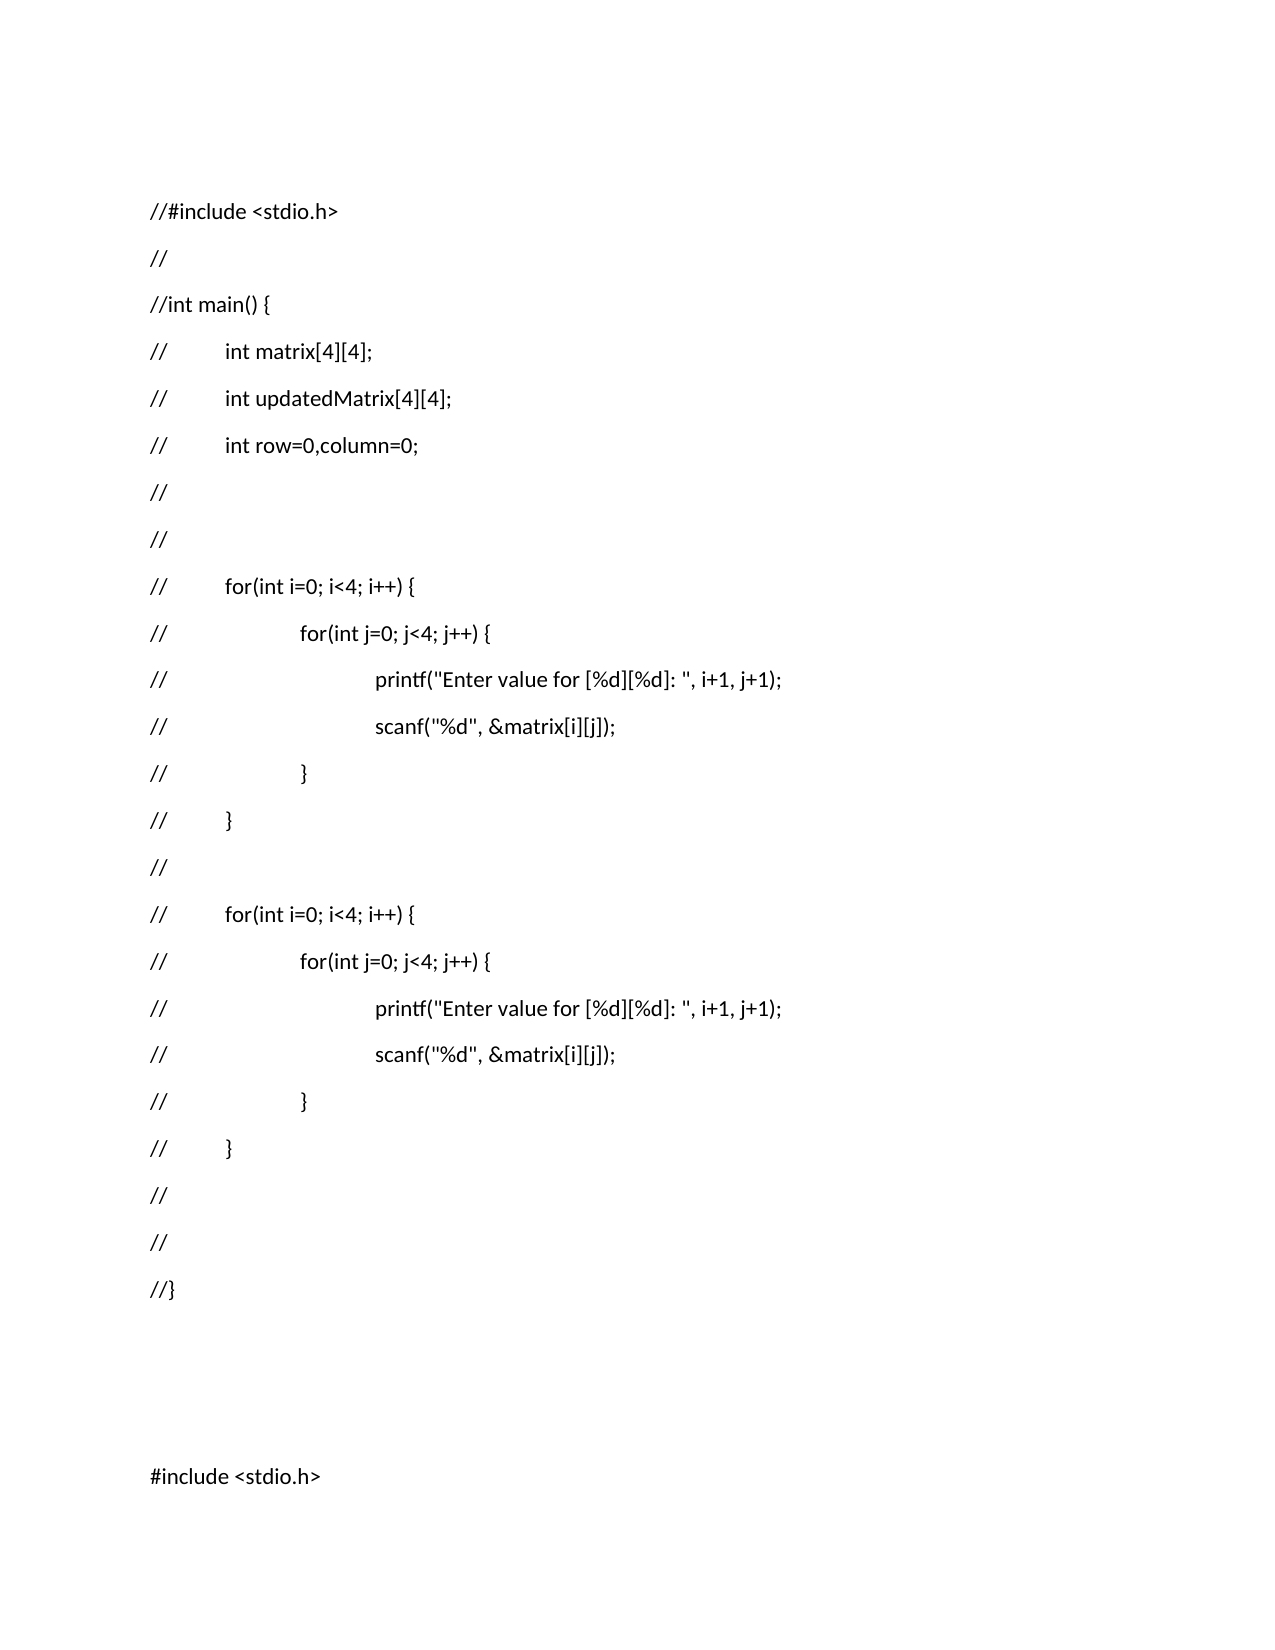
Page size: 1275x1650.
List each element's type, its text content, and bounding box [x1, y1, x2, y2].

text //} [150, 1275, 1125, 1303]
text // } [150, 1087, 1125, 1116]
text // for(int j=0; j<4; j++) { [150, 619, 1125, 647]
text // for(int j=0; j<4; j++) { [150, 947, 1125, 975]
text //int main() { [150, 291, 1125, 319]
text // [150, 853, 1125, 881]
text // scanf("%d", &matrix[i][j]); [150, 1041, 1125, 1069]
text // for(int i=0; i<4; i++) { [150, 572, 1125, 600]
text // int matrix[4][4]; [150, 337, 1125, 366]
text // } [150, 1134, 1125, 1162]
text // [150, 244, 1125, 272]
text // [150, 525, 1125, 553]
text // for(int i=0; i<4; i++) { [150, 900, 1125, 928]
text // } [150, 806, 1125, 834]
text // printf("Enter value for [%d][%d]: ", i+1, j+1); [150, 994, 1125, 1022]
text // int row=0,column=0; [150, 431, 1125, 459]
text #include <stdio.h> [150, 1462, 1125, 1491]
text // int updatedMatrix[4][4]; [150, 384, 1125, 412]
text // printf("Enter value for [%d][%d]: ", i+1, j+1); [150, 666, 1125, 694]
text // [150, 1181, 1125, 1209]
text // [150, 478, 1125, 506]
text // [150, 1228, 1125, 1256]
text // } [150, 759, 1125, 787]
text //#include <stdio.h> [150, 197, 1125, 225]
text // scanf("%d", &matrix[i][j]); [150, 712, 1125, 741]
